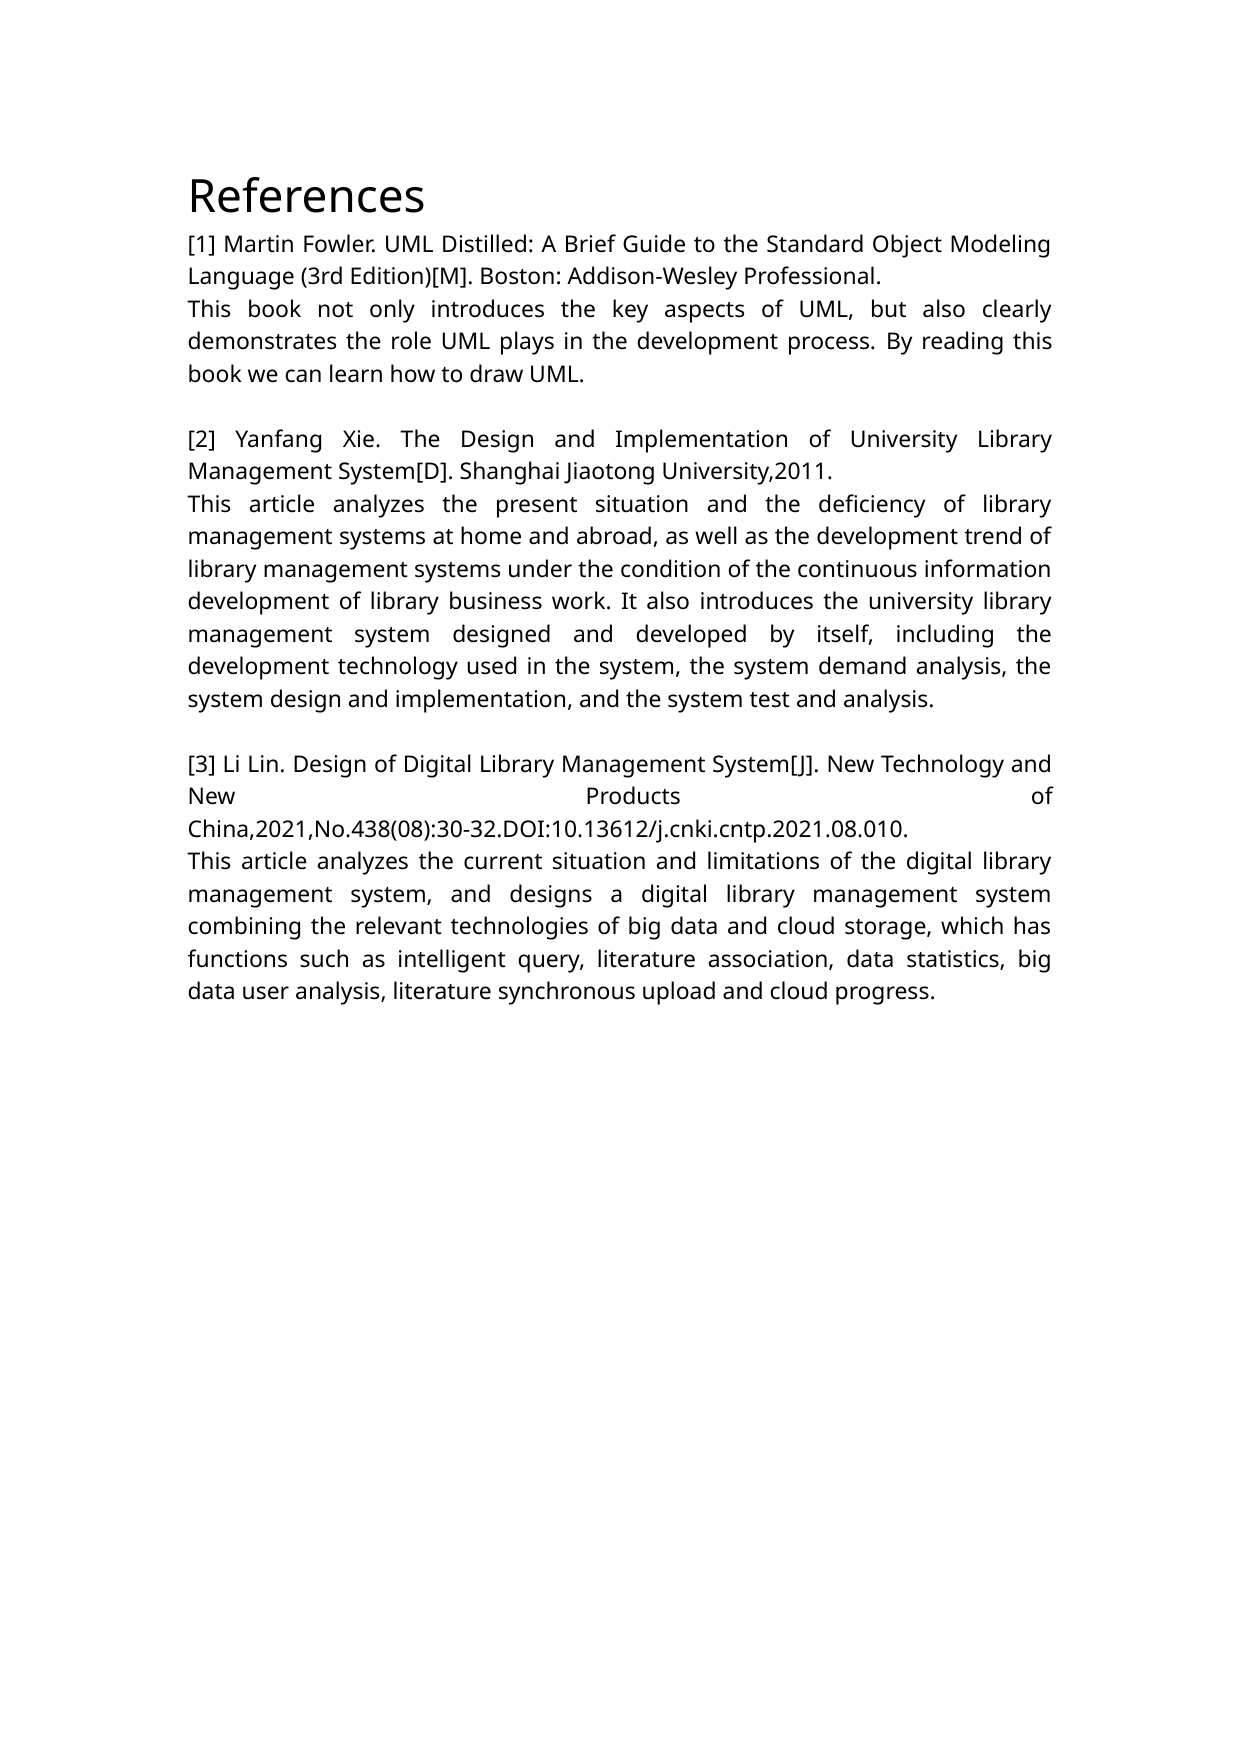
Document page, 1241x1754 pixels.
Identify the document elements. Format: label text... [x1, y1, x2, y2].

text This article analyzes the current situation and limitations of the digital library management system, and designs a digital library management system combining the relevant technologies of big data and cloud storage, which has functions such as intelligent query, literature association, data statistics, big data user analysis, literature synchronous upload and cloud progress. [187, 844, 1053, 1007]
text This book not only introduces the key aspects of UML, but also clearly demonstrates the role UML plays in the development process. By reading this book we can learn how to draw UML. [187, 292, 1053, 389]
text References [187, 162, 1053, 227]
text [3] Li Lin. Design of Digital Library Management System[J]. New Technology and New Products of China,2021,No.438(08):30-32.DOI:10.13612/j.cnki.cntp.2021.08.010. [187, 747, 1053, 844]
text [2] Yanfang Xie. The Design and Implementation of University Library Management System[D]. Shanghai Jiaotong University,2011. [187, 422, 1053, 487]
text [1] Martin Fowler. UML Distilled: A Brief Guide to the Standard Object Modeling Language (3rd Edition)[M]. Boston: Addison-Wesley Professional. [187, 227, 1053, 292]
text This article analyzes the present situation and the deficiency of library management systems at home and abroad, as well as the development trend of library management systems under the condition of the continuous information development of library business work. It also introduces the university library management system designed and developed by itself, including the development technology used in the system, the system demand analysis, the system design and implementation, and the system test and analysis. [187, 487, 1053, 714]
